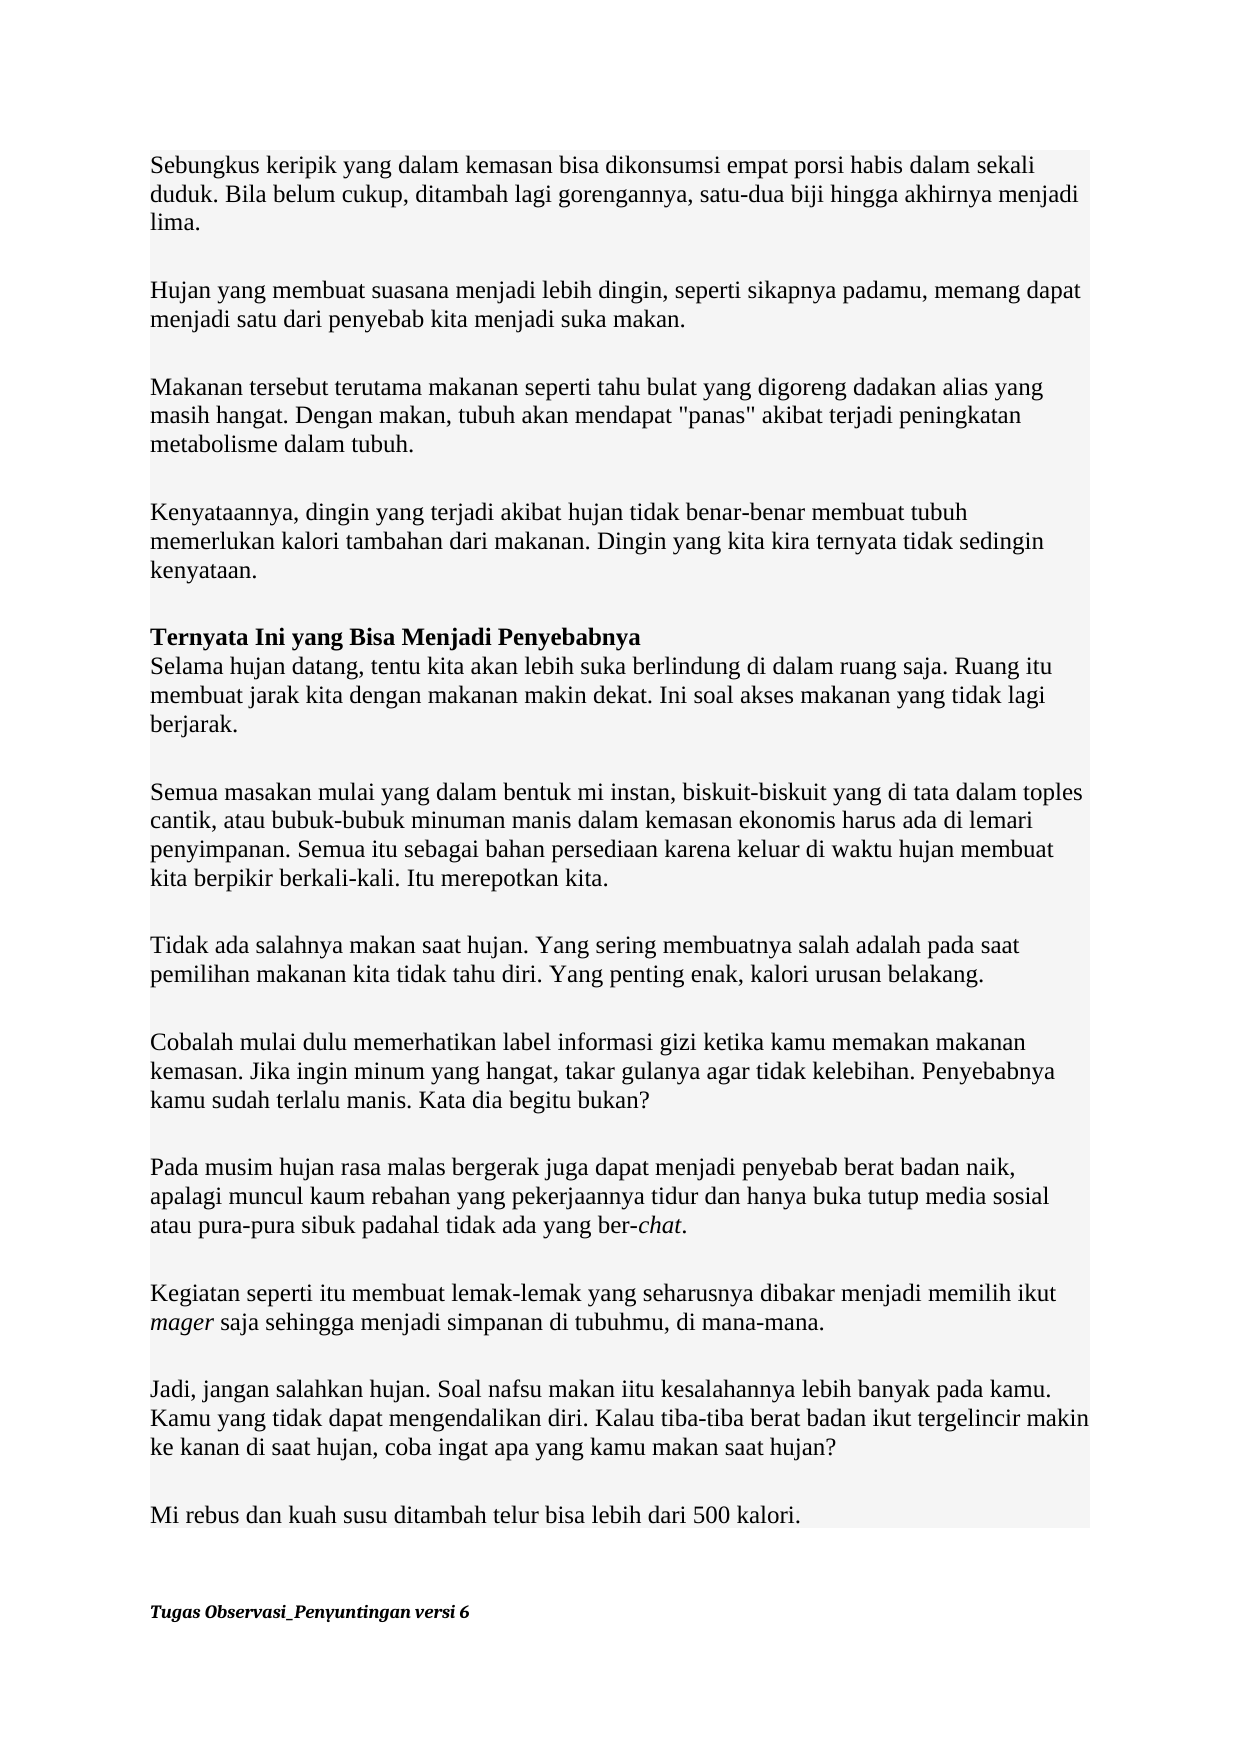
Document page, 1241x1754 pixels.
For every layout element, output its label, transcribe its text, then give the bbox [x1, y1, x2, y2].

text Cobalah mulai dulu memerhatikan label informasi gizi ketika kamu memakan makanan kemasan. Jika ingin minum yang hangat, takar gulanya agar tidak kelebihan. Penyebabnya kamu sudah terlalu manis. Kata dia begitu bukan? [150, 1027, 1090, 1113]
text Jadi, jangan salahkan hujan. Soal nafsu makan iitu kesalahannya lebih banyak pada kamu. Kamu yang tidak dapat mengendalikan diri. Kalau tiba-tiba berat badan ikut tergelincir makin ke kanan di saat hujan, coba ingat apa yang kamu makan saat hujan? [150, 1374, 1090, 1461]
text Kegiatan seperti itu membuat lemak-lemak yang seharusnya dibakar menjadi memilih ikut mager saja sehingga menjadi simpanan di tubuhmu, di mana-mana. [150, 1278, 1090, 1335]
text Ternyata Ini yang Bisa Menjadi Penyebabnya Selama hujan datang, tentu kita akan lebih suka berlindung di dalam ruang saja. Ruang itu membuat jarak kita dengan makanan makin dekat. Ini soal akses makanan yang tidak lagi berjarak. [150, 622, 1090, 737]
text Kenyataannya, dingin yang terjadi akibat hujan tidak benar-benar membuat tubuh memerlukan kalori tambahan dari makanan. Dingin yang kita kira ternyata tidak sedingin kenyataan. [150, 497, 1090, 583]
text Sebungkus keripik yang dalam kemasan bisa dikonsumsi empat porsi habis dalam sekali duduk. Bila belum cukup, ditambah lagi gorengannya, satu-dua biji hingga akhirnya menjadi lima. [150, 150, 1090, 236]
text Mi rebus dan kuah susu ditambah telur bisa lebih dari 500 kalori. [150, 1500, 1090, 1528]
text Pada musim hujan rasa malas bergerak juga dapat menjadi penyebab berat badan naik, apalagi muncul kaum rebahan yang pekerjaannya tidur dan hanya buka tutup media sosial atau pura-pura sibuk padahal tidak ada yang ber-chat. [150, 1152, 1090, 1239]
text Hujan yang membuat suasana menjadi lebih dingin, seperti sikapnya padamu, memang dapat menjadi satu dari penyebab kita menjadi suka makan. [150, 275, 1090, 333]
text Semua masakan mulai yang dalam bentuk mi instan, biskuit-biskuit yang di tata dalam toples cantik, atau bubuk-bubuk minuman manis dalam kemasan ekonomis harus ada di lemari penyimpanan. Semua itu sebagai bahan persediaan karena keluar di waktu hujan membuat kita berpikir berkali-kali. Itu merepotkan kita. [150, 777, 1090, 892]
text Makanan tersebut terutama makanan seperti tahu bulat yang digoreng dadakan alias yang masih hangat. Dengan makan, tubuh akan mendapat "panas" akibat terjadi peningkatan metabolisme dalam tubuh. [150, 372, 1090, 458]
text Tidak ada salahnya makan saat hujan. Yang sering membuatnya salah adalah pada saat pemilihan makanan kita tidak tahu diri. Yang penting enak, kalori urusan belakang. [150, 931, 1090, 988]
